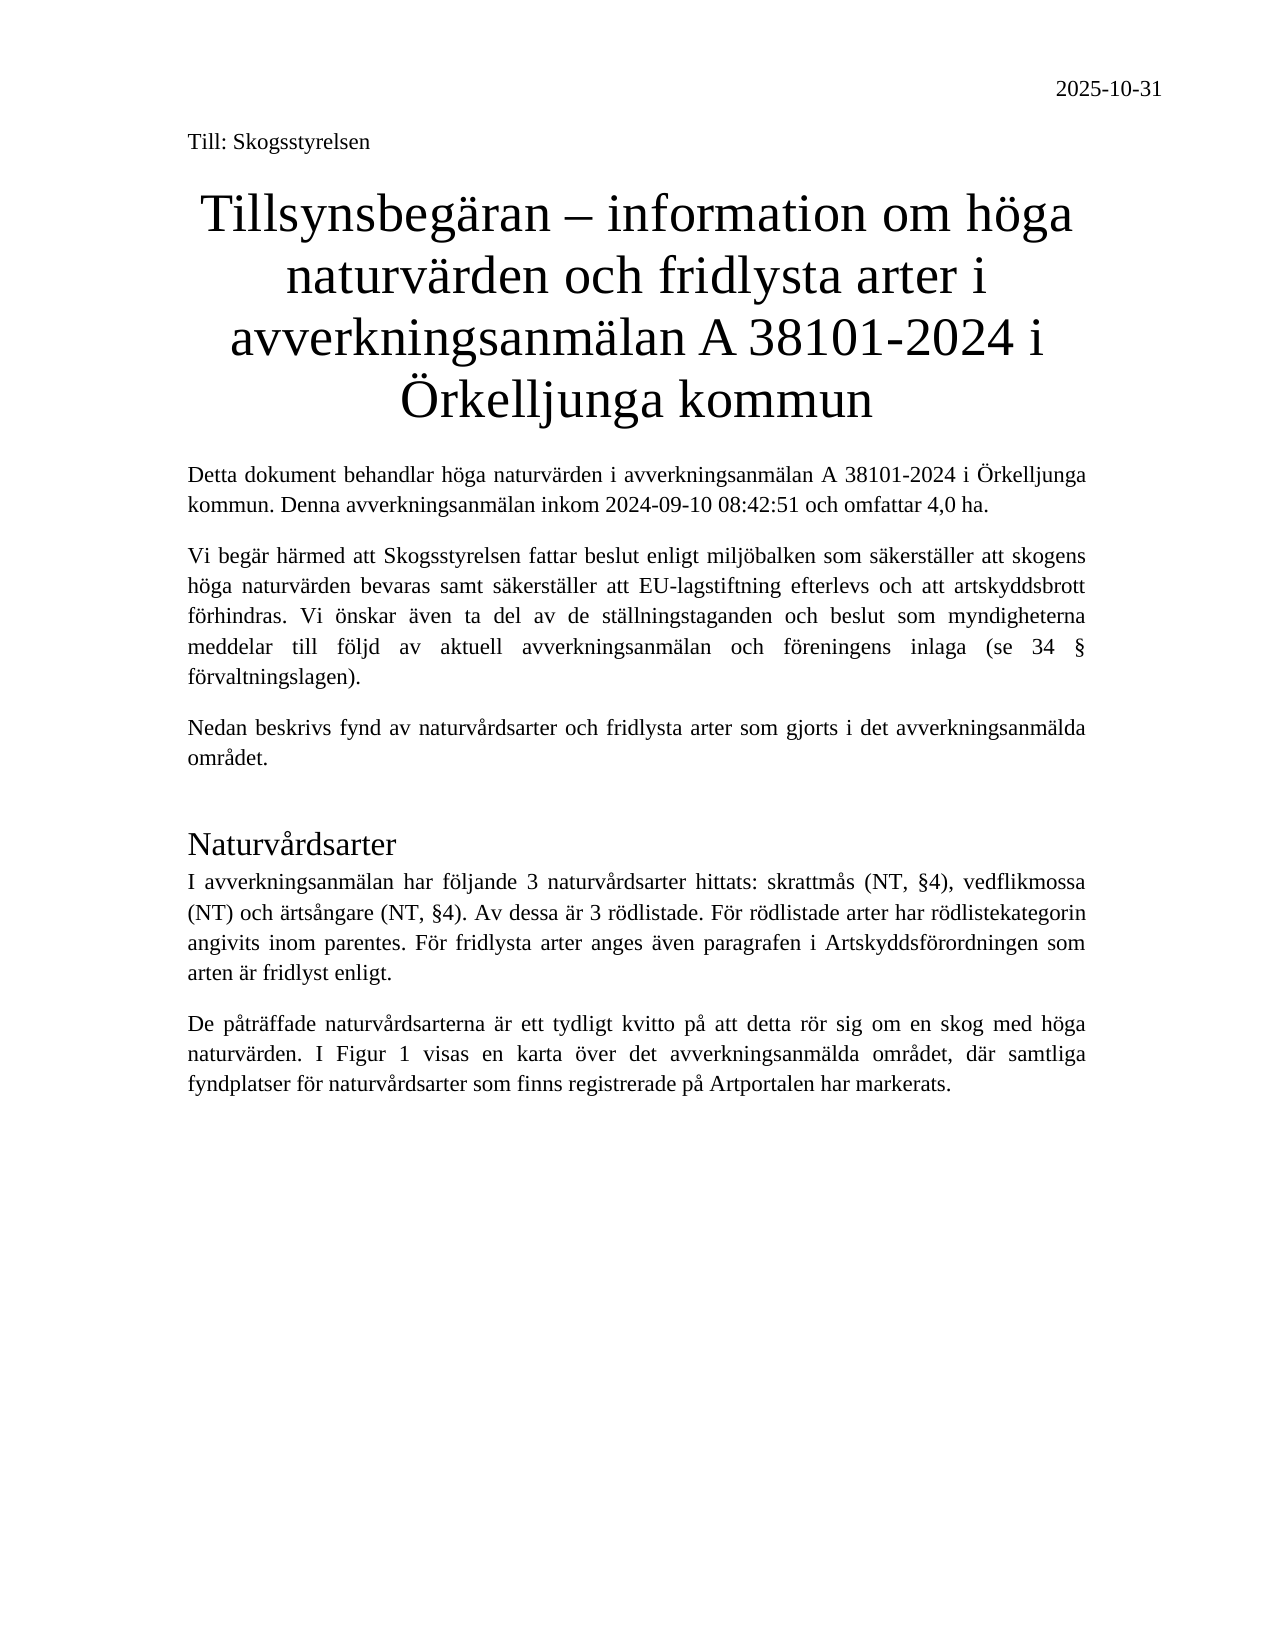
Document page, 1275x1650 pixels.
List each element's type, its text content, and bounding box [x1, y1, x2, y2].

text I avverkningsanmälan har följande 3 naturvårdsarter hittats: skrattmås (NT, §4), vedflikmossa (NT) och ärtsångare (NT, §4). Av dessa är 3 rödlistade. För rödlistade arter har rödlistekategorin angivits inom parentes. För fridlysta arter anges även paragrafen i Artskyddsförordningen som arten är fridlyst enligt. [187, 868, 1087, 985]
text Detta dokument behandlar höga naturvärden i avverkningsanmälan A 38101-2024 i Örkelljunga kommun. Denna avverkningsanmälan inkom 2024-09-10 08:42:51 och omfattar 4,0 ha. [187, 461, 1087, 517]
subtitle Naturvårdsarter [187, 824, 1087, 863]
text Vi begär härmed att Skogsstyrelsen fattar beslut enligt miljöbalken som säkerställer att skogens höga naturvärden bevaras samt säkerställer att EU-lagstiftning efterlevs och att artskyddsbrott förhindras. Vi önskar även ta del av de ställningstaganden och beslut som myndigheterna meddelar till följd av aktuell avverkningsanmälan och föreningens inlaga (se 34 § förvaltningslagen). [187, 542, 1087, 689]
title Tillsynsbegäran – information om höga naturvärden och fridlysta arter i avverkningsanmälan A 38101-2024 i Örkelljunga kommun [187, 180, 1087, 429]
text Nedan beskrivs fynd av naturvårdsarter och fridlysta arter som gjorts i det avverkningsanmälda området. [187, 714, 1087, 771]
text De påträffade naturvårdsarterna är ett tydligt kvitto på att detta rör sig om en skog med höga naturvärden. I Figur 1 visas en karta över det avverkningsanmälda området, där samtliga fyndplatser för naturvårdsarter som finns registrerade på Artportalen har markerats. [187, 1010, 1087, 1097]
